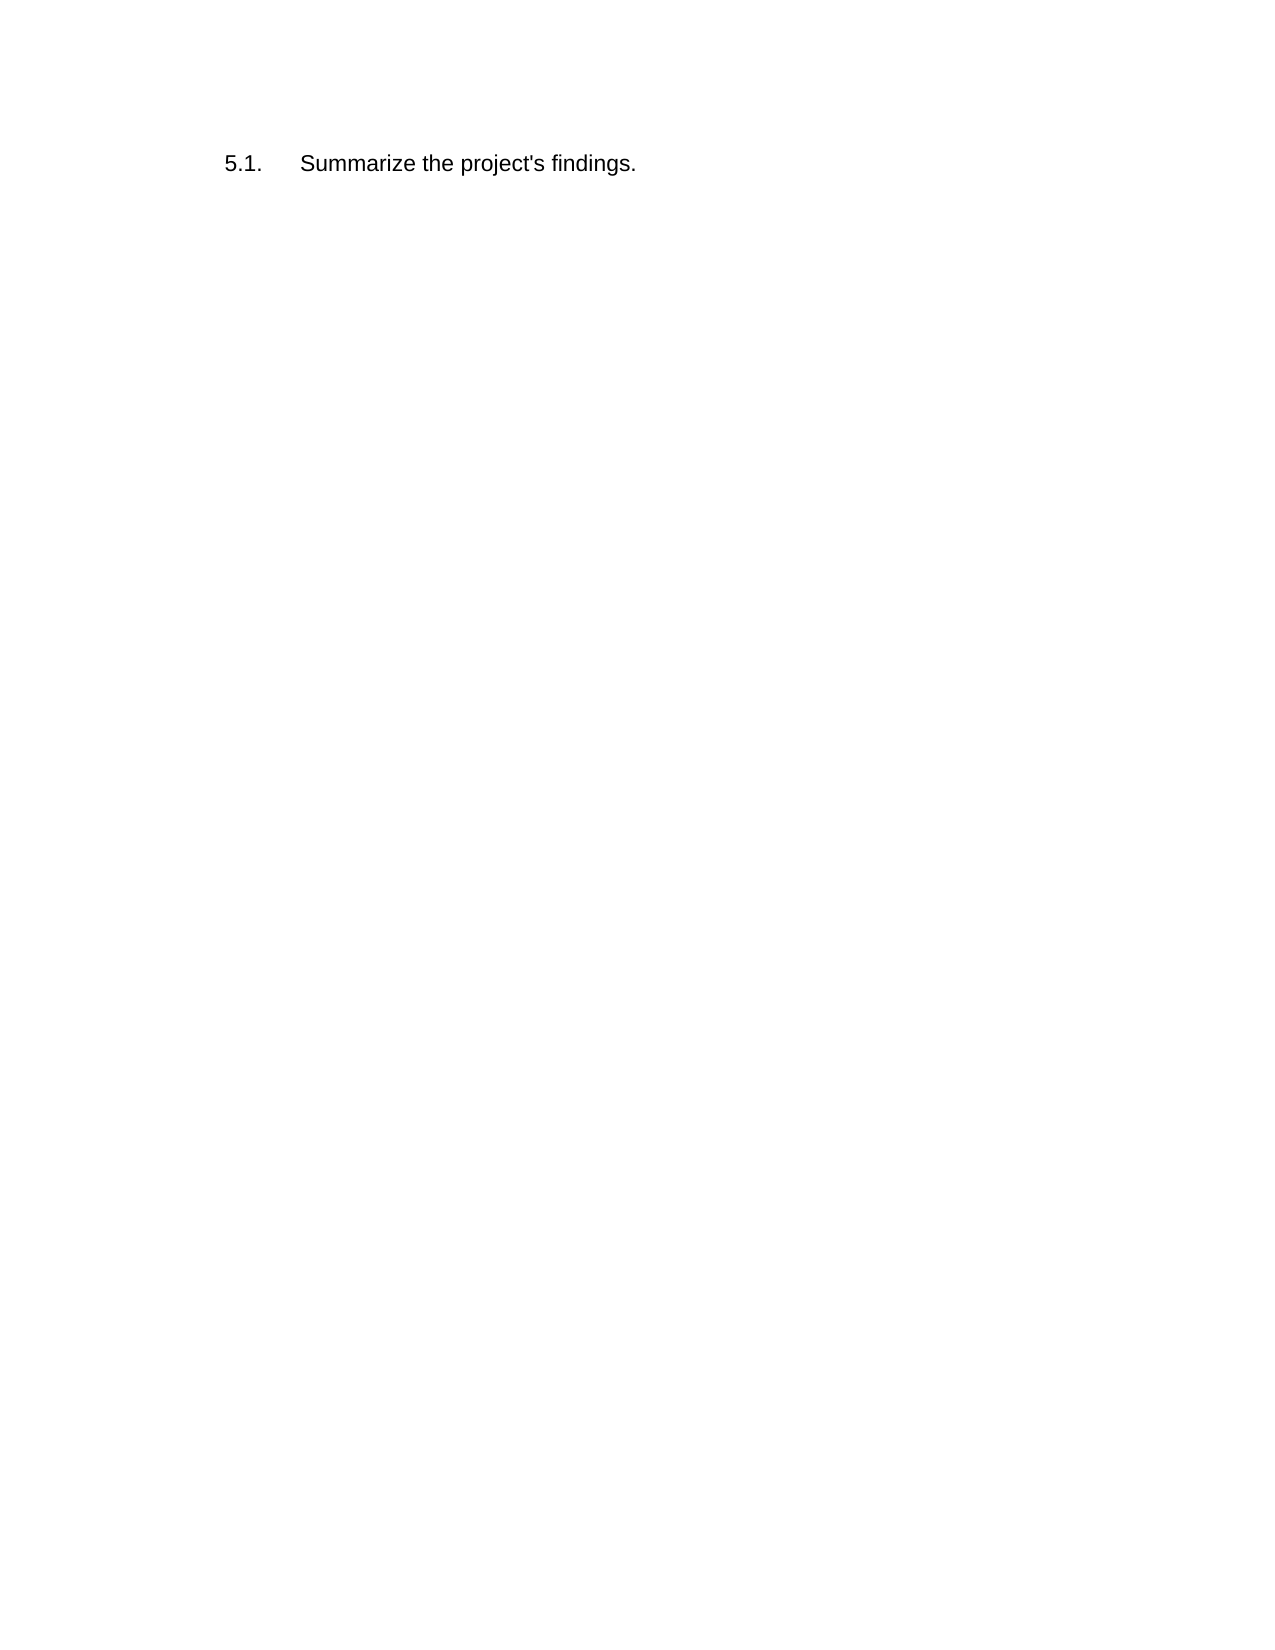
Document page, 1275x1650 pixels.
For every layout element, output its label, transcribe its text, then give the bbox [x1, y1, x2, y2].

list Summarize the project's findings. [262, 150, 1125, 176]
